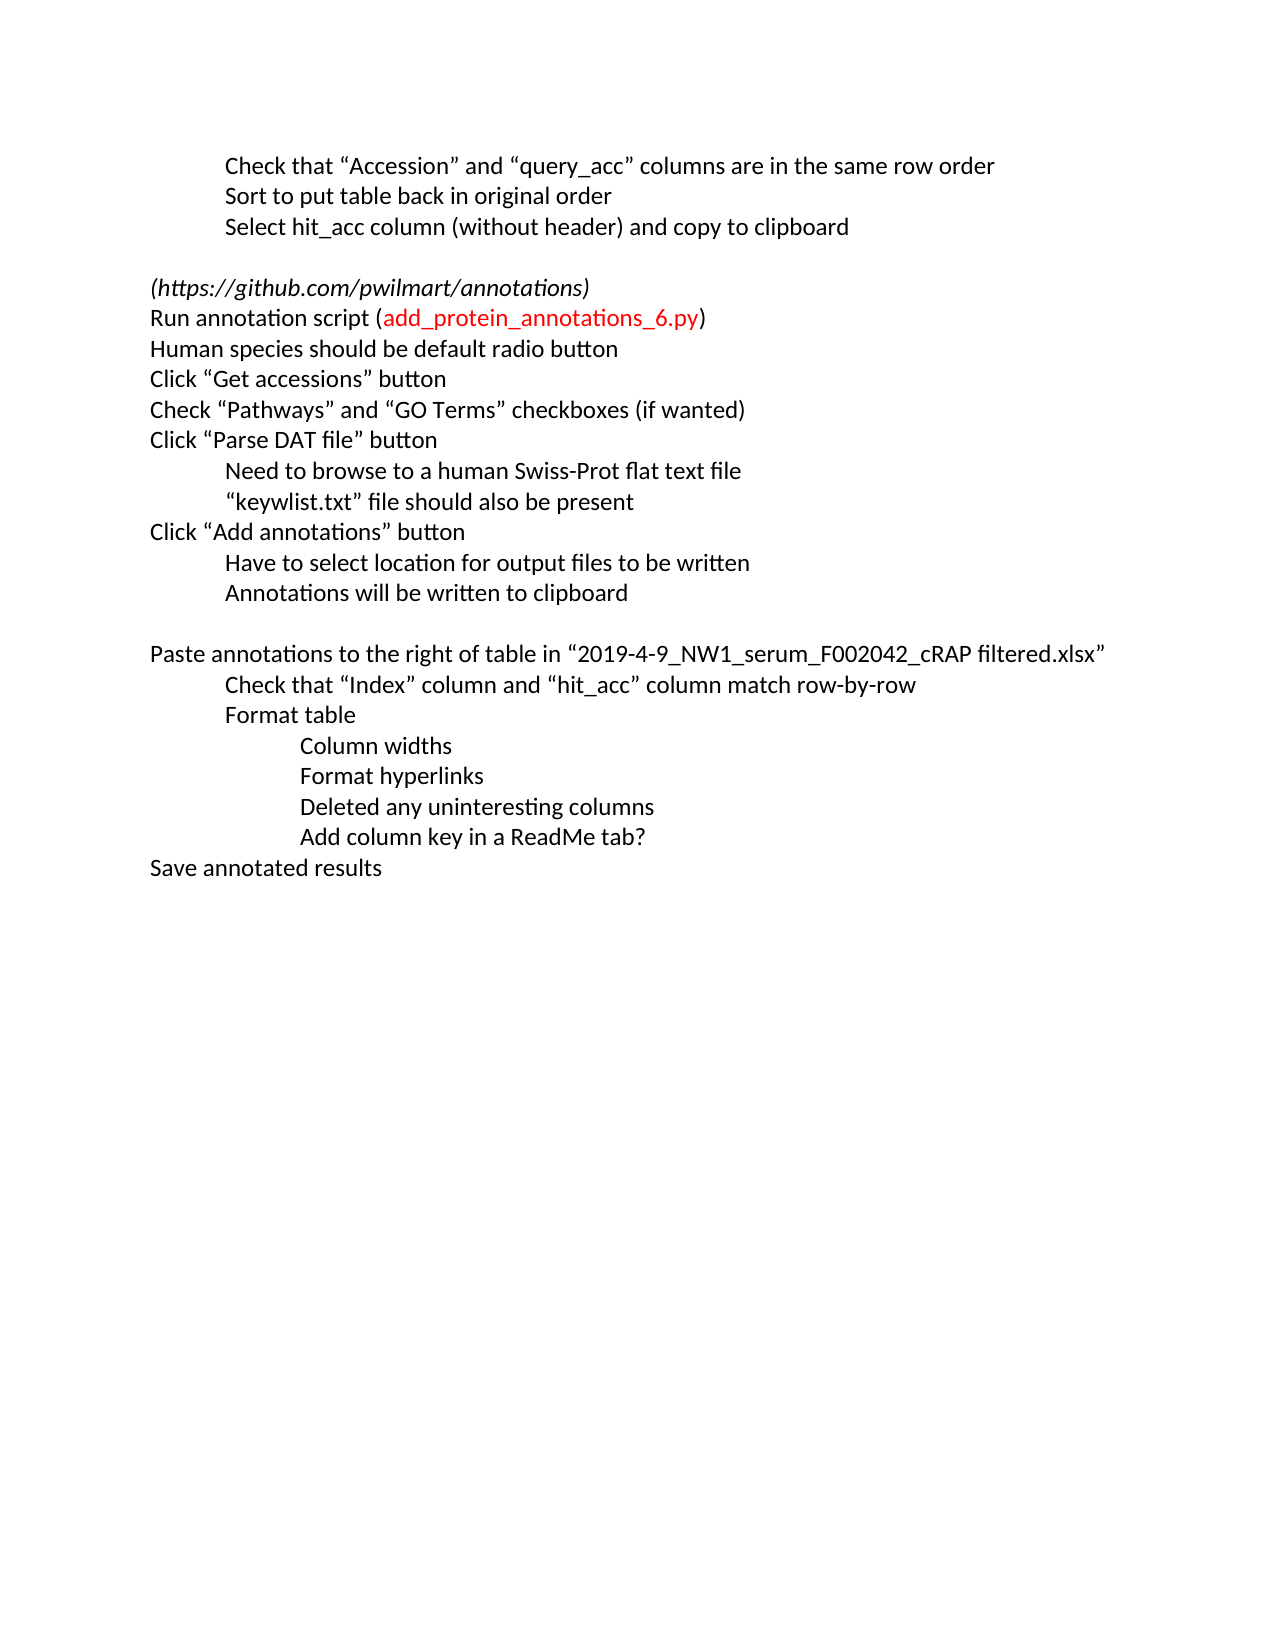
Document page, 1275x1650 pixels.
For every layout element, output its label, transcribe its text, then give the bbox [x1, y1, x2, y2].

text Format table [150, 699, 1125, 730]
text Save annotated results [150, 852, 1125, 882]
text Run annotation script (add_protein_annotations_6.py) [150, 303, 1125, 333]
text Format hyperlinks [150, 760, 1125, 791]
text “keywlist.txt” file should also be present [150, 486, 1125, 516]
text Click “Add annotations” button [150, 516, 1125, 547]
text Column widths [150, 730, 1125, 760]
text Check that “Index” column and “hit_acc” column match row-by-row [150, 669, 1125, 699]
text Annotations will be written to clipboard [150, 577, 1125, 608]
text Human species should be default radio button [150, 333, 1125, 364]
text Click “Get accessions” button [150, 364, 1125, 394]
text Sort to put table back in original order [150, 181, 1125, 211]
text Click “Parse DAT file” button [150, 425, 1125, 455]
text Need to browse to a human Swiss-Prot flat text file [150, 455, 1125, 486]
text Select hit_acc column (without header) and copy to clipboard [150, 211, 1125, 242]
text Paste annotations to the right of table in “2019-4-9_NW1_serum_F002042_cRAP filtered.xlsx” [150, 638, 1125, 669]
text Check “Pathways” and “GO Terms” checkboxes (if wanted) [150, 394, 1125, 425]
text Check that “Accession” and “query_acc” columns are in the same row order [150, 150, 1125, 181]
text Have to select location for output files to be written [150, 547, 1125, 577]
text Add column key in a ReadMe tab? [150, 821, 1125, 852]
text (https://github.com/pwilmart/annotations) [150, 272, 1125, 303]
text Deleted any uninteresting columns [150, 791, 1125, 821]
